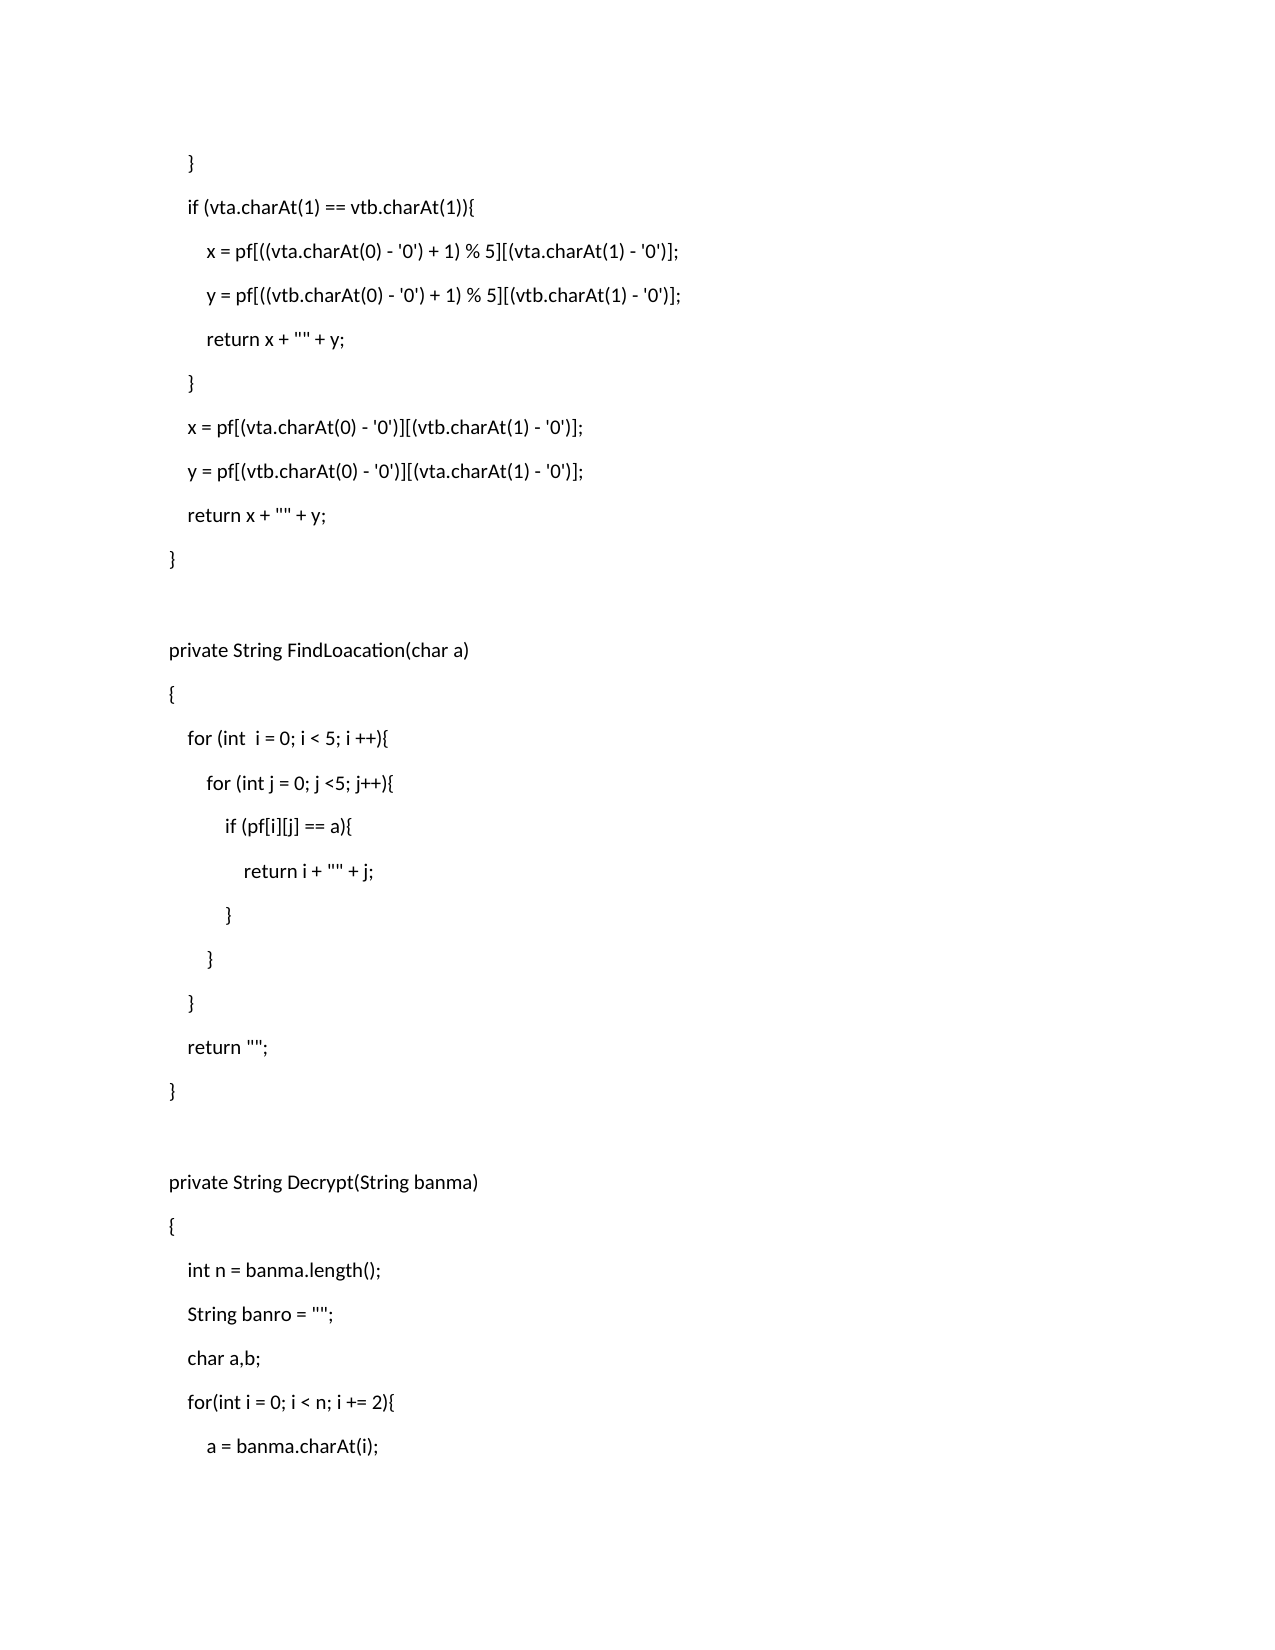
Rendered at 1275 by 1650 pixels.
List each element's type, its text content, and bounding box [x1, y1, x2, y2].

text y = pf[((vtb.charAt(0) - '0') + 1) % 5][(vtb.charAt(1) - '0')]; [150, 282, 1125, 308]
text } [150, 946, 1125, 971]
text int n = banma.length(); [150, 1257, 1125, 1283]
text } [150, 1078, 1125, 1103]
text } [150, 547, 1125, 572]
text } [150, 370, 1125, 396]
text x = pf[(vta.charAt(0) - '0')][(vtb.charAt(1) - '0')]; [150, 414, 1125, 440]
text } [150, 902, 1125, 927]
text } [150, 990, 1125, 1015]
text { [150, 682, 1125, 707]
text return ""; [150, 1034, 1125, 1059]
text char a,b; [150, 1345, 1125, 1371]
text private String Decrypt(String banma) [150, 1169, 1125, 1194]
text if (vta.charAt(1) == vtb.charAt(1)){ [150, 194, 1125, 219]
text x = pf[((vta.charAt(0) - '0') + 1) % 5][(vta.charAt(1) - '0')]; [150, 238, 1125, 263]
text for(int i = 0; i < n; i += 2){ [150, 1389, 1125, 1415]
text } [150, 150, 1125, 175]
text for (int j = 0; j <5; j++){ [150, 770, 1125, 795]
text y = pf[(vtb.charAt(0) - '0')][(vta.charAt(1) - '0')]; [150, 458, 1125, 484]
text a = banma.charAt(i); [150, 1433, 1125, 1459]
text return x + "" + y; [150, 326, 1125, 352]
text return x + "" + y; [150, 502, 1125, 528]
text return i + "" + j; [150, 858, 1125, 883]
text String banro = ""; [150, 1301, 1125, 1327]
text { [150, 1213, 1125, 1238]
text if (pf[i][j] == a){ [150, 814, 1125, 839]
text private String FindLoacation(char a) [150, 637, 1125, 663]
text for (int i = 0; i < 5; i ++){ [150, 726, 1125, 751]
